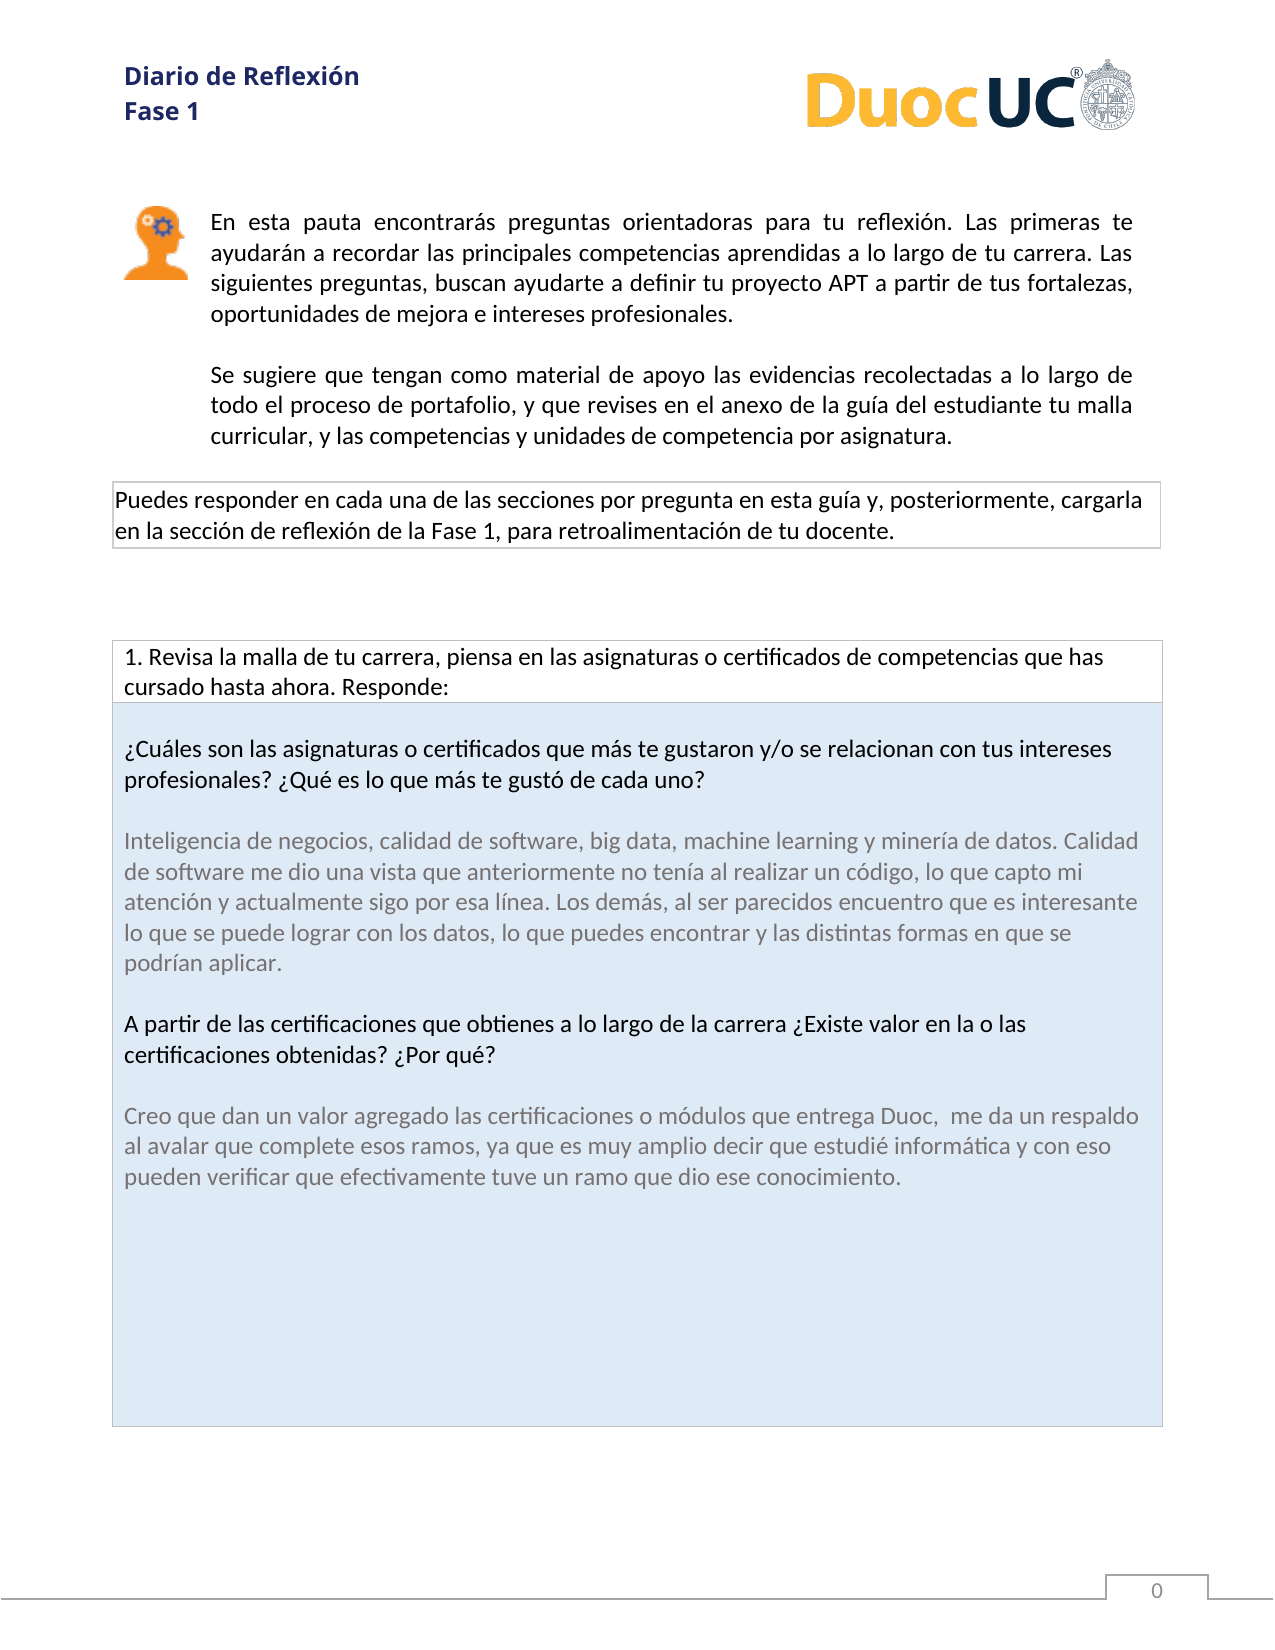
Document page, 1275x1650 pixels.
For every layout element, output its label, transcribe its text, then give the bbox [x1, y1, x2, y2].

table_cell ¿Cuáles son las asignaturas o certificados que más te gustaron y/o se relacionan con tus intereses profesionales? ¿Qué es lo que más te gustó de cada uno? Inteligencia de negocios, calidad de software, big data, machine learning y minería de datos. Calidad de software me dio una vista que anteriormente no tenía al realizar un código, lo que capto mi atención y actualmente sigo por esa línea. Los demás, al ser parecidos encuentro que es interesante lo que se puede lograr con los datos, lo que puedes encontrar y las distintas formas en que se podrían aplicar. A partir de las certificaciones que obtienes a lo largo de la carrera ¿Existe valor en la o las certificaciones obtenidas? ¿Por qué? Creo que dan un valor agregado las certificaciones o módulos que entrega Duoc, me da un respaldo al avalar que complete esos ramos, ya que es muy amplio decir que estudié informática y con eso pueden verificar que efectivamente tuve un ramo que dio ese conocimiento. [113, 703, 1162, 1426]
table_header 1. Revisa la malla de tu carrera, piensa en las asignaturas o certificados de competencias que has cursado hasta ahora. Responde: [113, 641, 1162, 702]
table_header En esta pauta encontrarás preguntas orientadoras para tu reflexión. Las primeras te ayudarán a recordar las principales competencias aprendidas a lo largo de tu carrera. Las siguientes preguntas, buscan ayudarte a definir tu proyecto APT a partir de tus fortalezas, oportunidades de mejora e intereses profesionales. Se sugiere que tengan como material de apoyo las evidencias recolectadas a lo largo de todo el proceso de portafolio, y que revises en el anexo de la guía del estudiante tu malla curricular, y las competencias y unidades de competencia por asignatura. [199, 207, 1146, 451]
table_header [112, 207, 199, 451]
table_header Puedes responder en cada una de las secciones por pregunta en esta guía y, posteriormente, cargarla en la sección de reflexión de la Fase 1, para retroalimentación de tu docente. [114, 483, 1160, 547]
picture [807, 59, 1135, 130]
